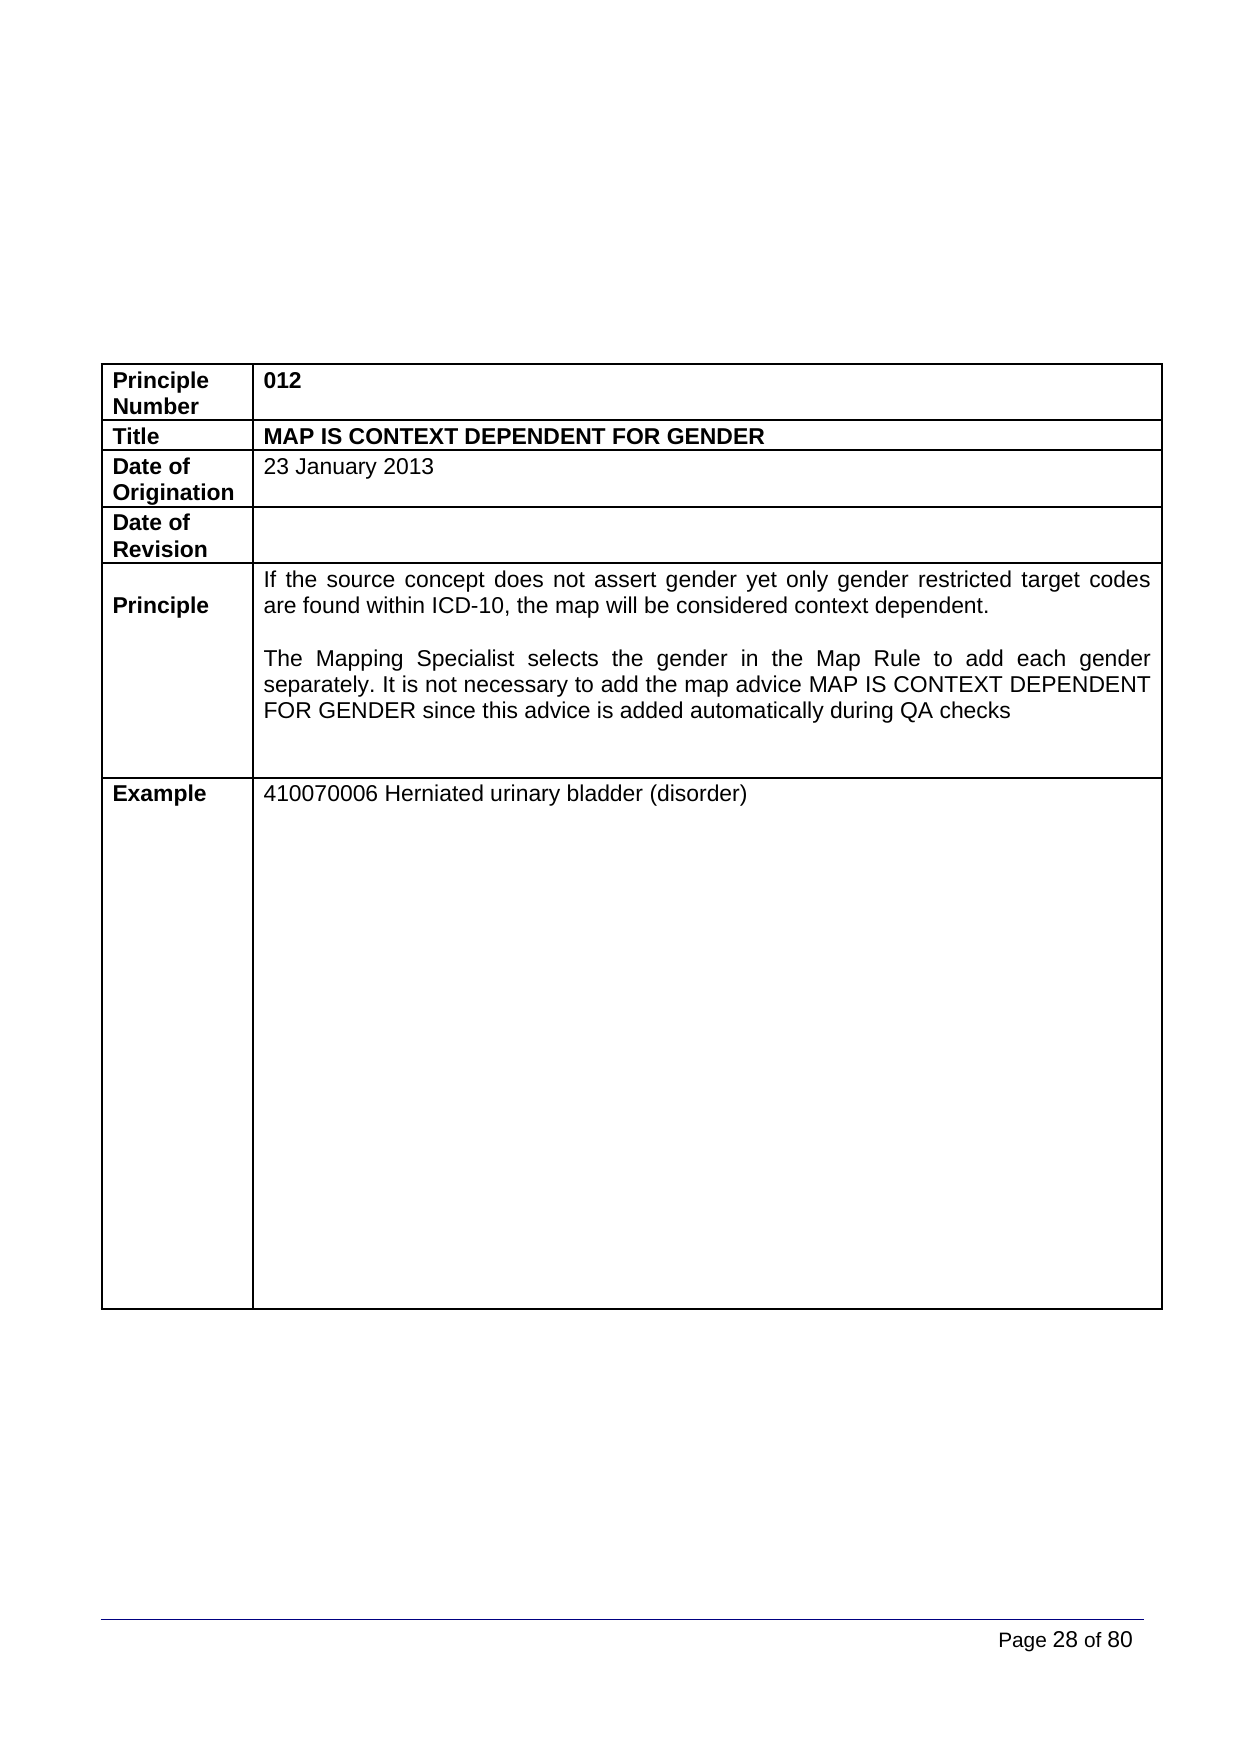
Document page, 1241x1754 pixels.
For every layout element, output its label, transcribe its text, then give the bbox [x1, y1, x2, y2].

table_cell 410070006 Herniated urinary bladder (disorder) [254, 779, 1161, 1308]
table_cell 23 January 2013 [254, 451, 1161, 506]
table_cell Principle [103, 564, 252, 777]
table_cell Example [103, 779, 252, 1308]
table_cell If the source concept does not assert gender yet only gender restricted target codes are found within ICD-10, the map will be considered context dependent. The Mapping Specialist selects the gender in the Map Rule to add each gender separately. It is not necessary to add the map advice MAP IS CONTEXT DEPENDENT FOR GENDER since this advice is added automatically during QA checks [254, 564, 1161, 777]
table_cell Date of Origination [103, 451, 252, 506]
table_cell Date of Revision [103, 508, 252, 562]
table_cell [254, 508, 1161, 562]
table_cell MAP IS CONTEXT DEPENDENT FOR GENDER [254, 421, 1161, 449]
table_cell Title [103, 421, 252, 449]
table_header Principle Number [103, 365, 252, 419]
table_header 012 [254, 365, 1161, 419]
